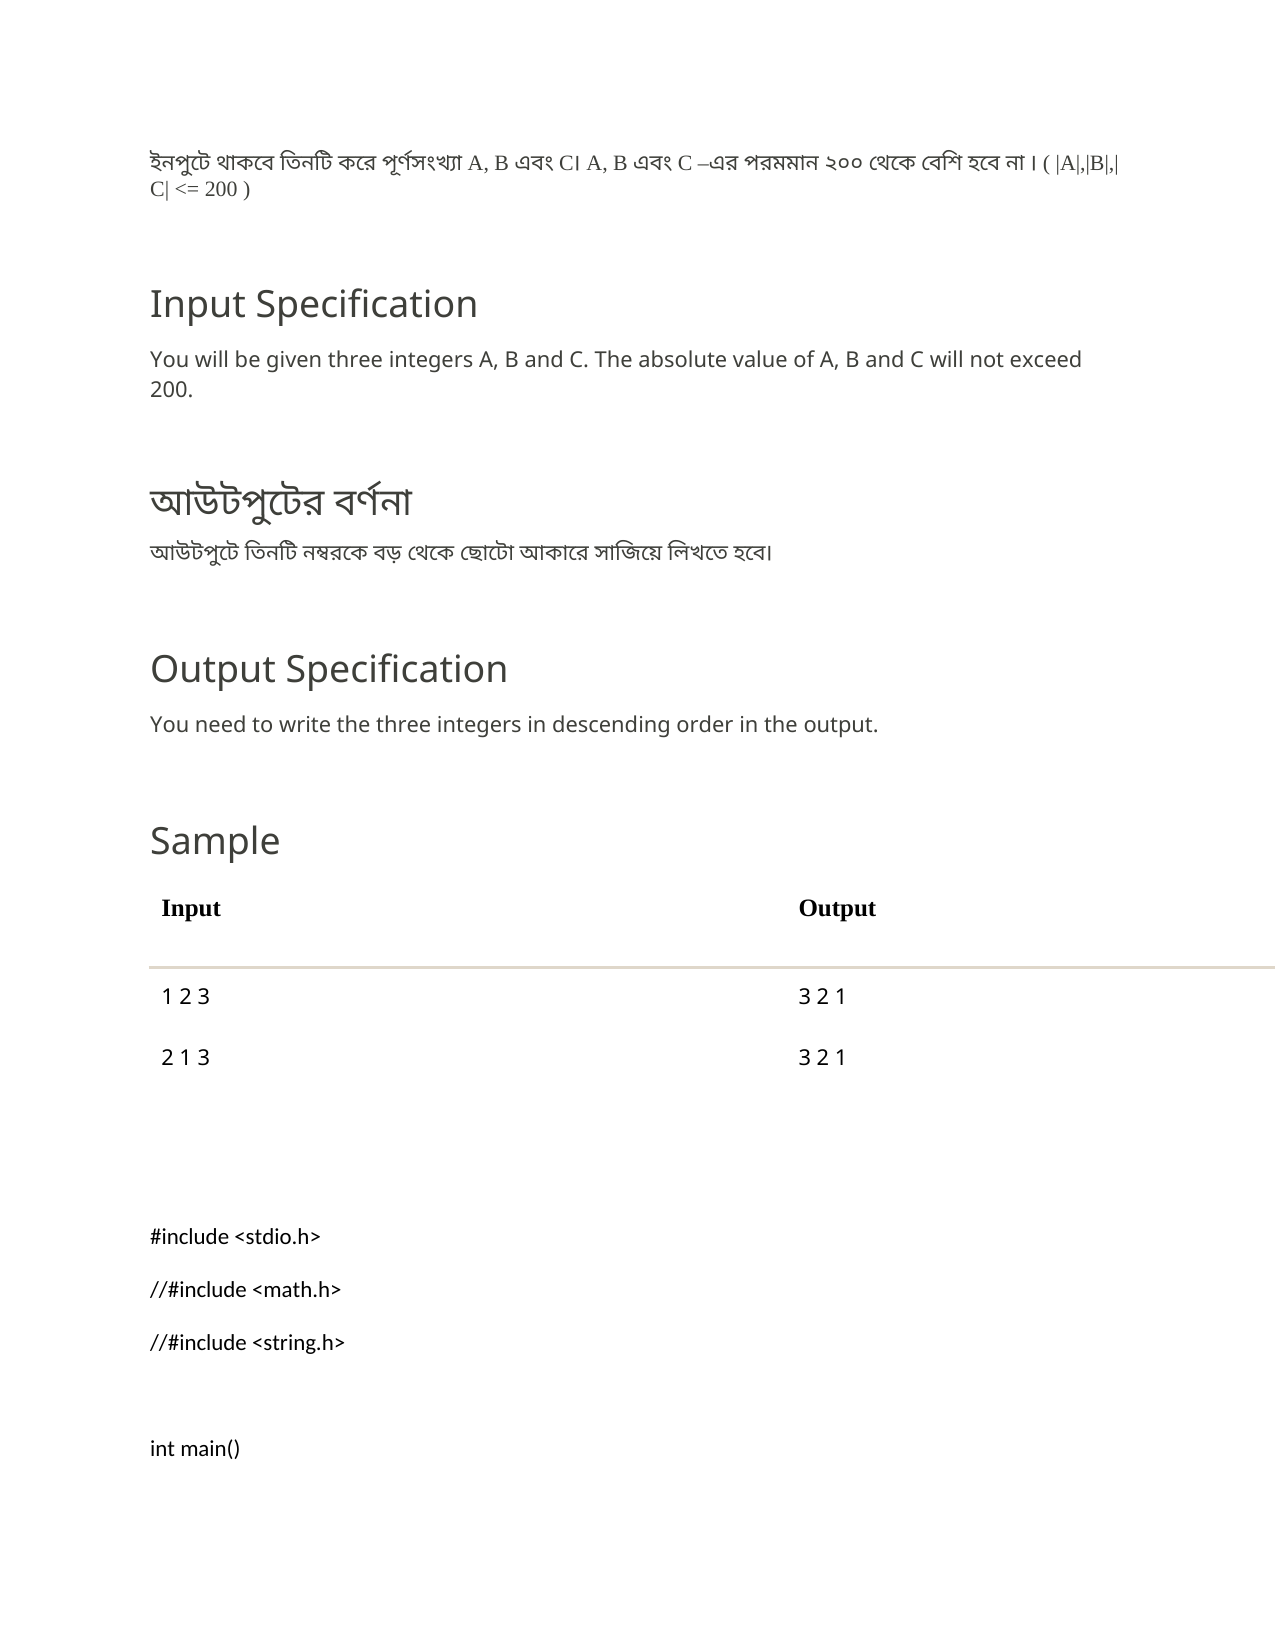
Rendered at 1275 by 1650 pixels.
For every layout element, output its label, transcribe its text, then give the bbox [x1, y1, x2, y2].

text আউটপুটের বর্ণনা [150, 480, 1125, 524]
text #include <stdio.h> [150, 1222, 1125, 1250]
text Sample [150, 814, 1125, 865]
text int main() [150, 1434, 1125, 1462]
table_cell 3 2 1 3 2 1 [786, 969, 1275, 1116]
text You need to write the three integers in descending order in the output. [150, 708, 1125, 738]
text You will be given three integers A, B and C. The absolute value of A, B and C will not exceed 200. [150, 344, 1125, 404]
text Input Specification [150, 277, 1125, 328]
table_cell 1 2 3 2 1 3 [149, 969, 786, 1116]
table_header Input [149, 881, 786, 966]
text //#include <string.h> [150, 1328, 1125, 1356]
text ইনপুটে থাকবে তিনটি করে পূর্ণসংখ্যা A, B এবং C। A, B এবং C –এর পরমমান ২০০ থেকে বেশি হবে না । ( |A|,|B|,|C| <= 200 ) [150, 150, 1125, 201]
text Output Specification [150, 642, 1125, 693]
text //#include <math.h> [150, 1275, 1125, 1303]
text আউটপুটে তিনটি নম্বরকে বড় থেকে ছোটো আকারে সাজিয়ে লিখতে হবে। [217, 540, 1125, 565]
table_header Output [786, 881, 1275, 966]
